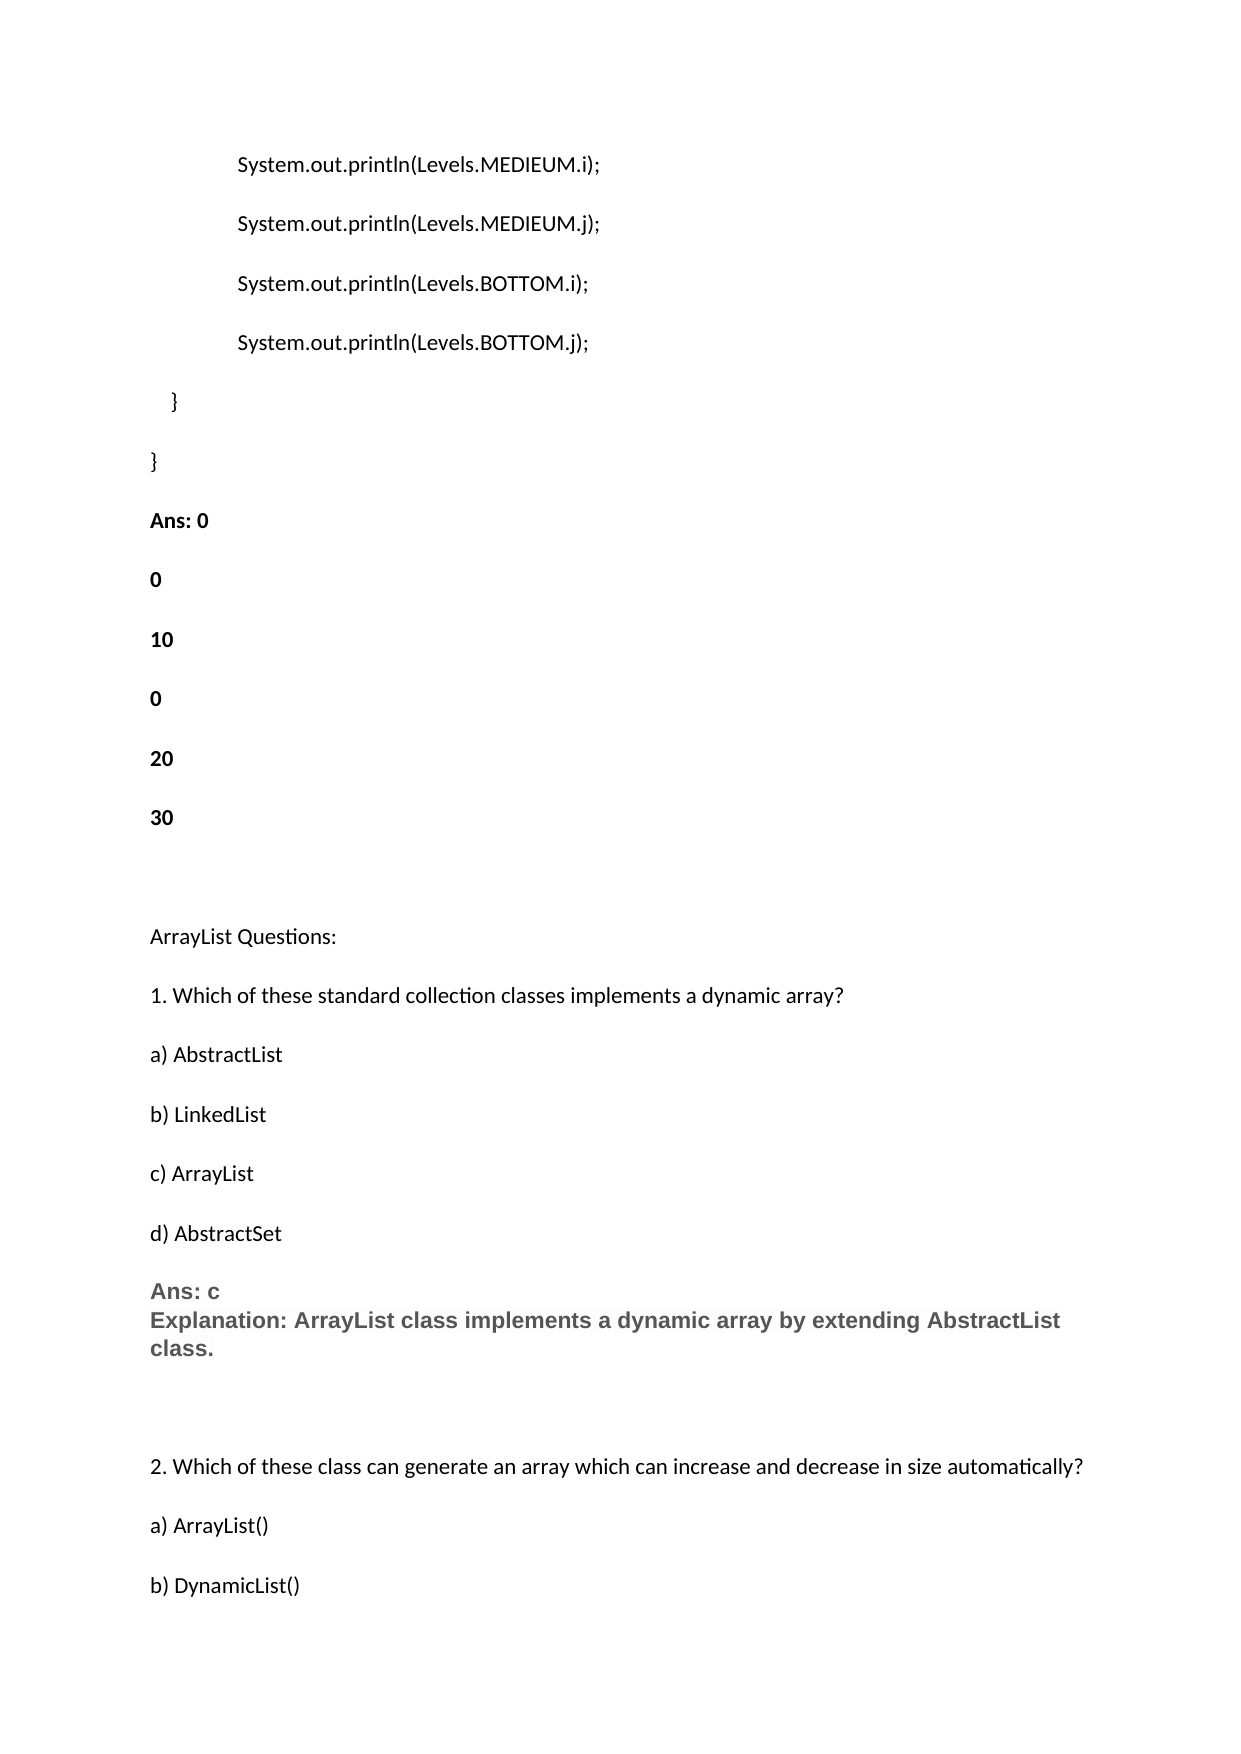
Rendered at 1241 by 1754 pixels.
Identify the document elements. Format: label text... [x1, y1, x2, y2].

text a) ArrayList() [150, 1511, 1090, 1539]
text 0 [150, 566, 1090, 594]
text } [150, 387, 1090, 416]
text 10 [150, 625, 1090, 653]
text Ans: c Explanation: ArrayList class implements a dynamic array by extending AbstractList class. [150, 1278, 1090, 1361]
text ArrayList Questions: [150, 922, 1090, 950]
text Ans: 0 [150, 506, 1090, 534]
text b) DynamicList() [150, 1571, 1090, 1599]
text System.out.println(Levels.MEDIEUM.j); [150, 209, 1090, 237]
text 0 [150, 684, 1090, 712]
text System.out.println(Levels.BOTTOM.i); [150, 269, 1090, 297]
text System.out.println(Levels.BOTTOM.j); [150, 328, 1090, 356]
text 20 [150, 744, 1090, 772]
text 30 [150, 803, 1090, 831]
text } [150, 447, 1090, 475]
text c) ArrayList [150, 1159, 1090, 1187]
text b) LinkedList [150, 1100, 1090, 1128]
text System.out.println(Levels.MEDIEUM.i); [150, 150, 1090, 178]
text a) AbstractList [150, 1041, 1090, 1069]
text 1. Which of these standard collection classes implements a dynamic array? [150, 981, 1090, 1009]
text d) AbstractSet [150, 1219, 1090, 1247]
text 2. Which of these class can generate an array which can increase and decrease in size automatically? [150, 1452, 1090, 1480]
